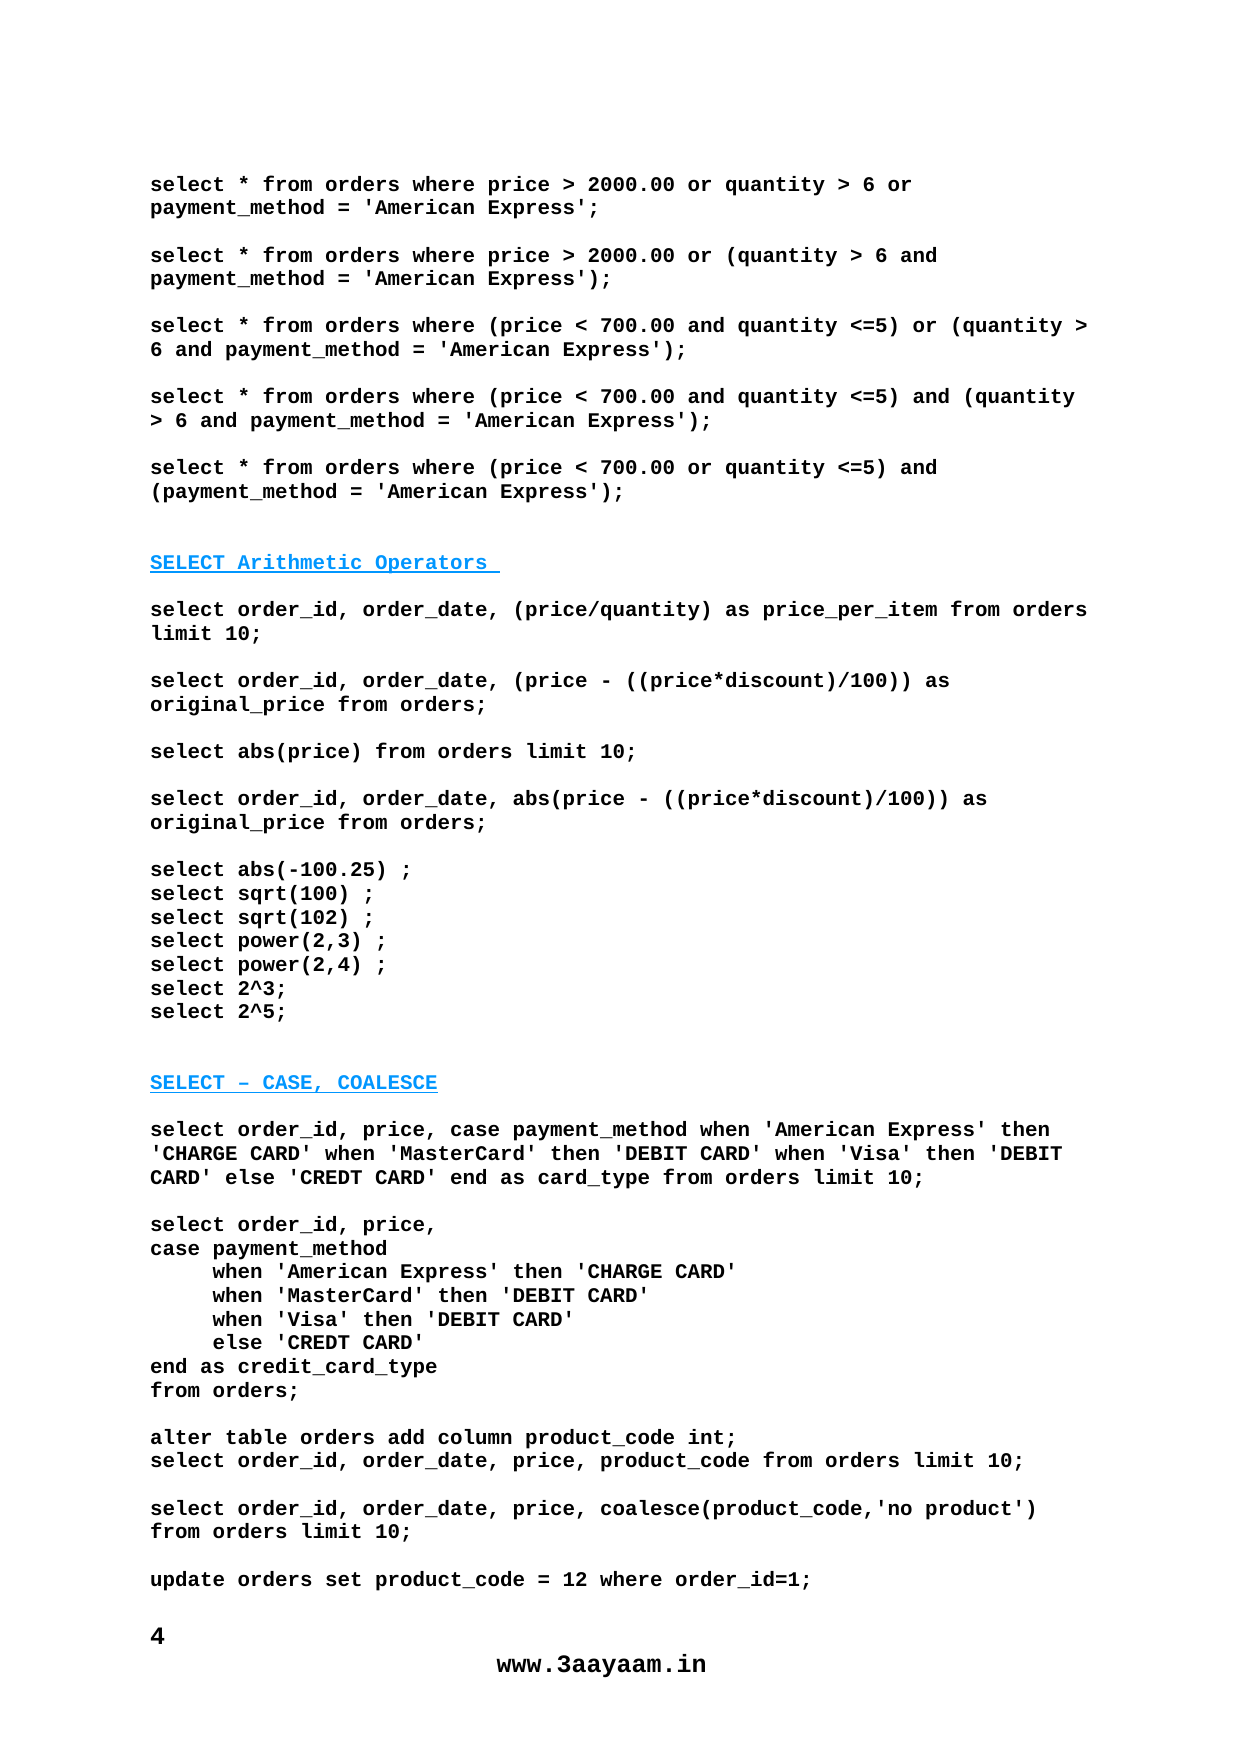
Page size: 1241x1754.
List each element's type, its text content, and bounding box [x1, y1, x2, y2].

text select * from orders where price > 2000.00 or (quantity > 6 and payment_method = 'American Express'); [150, 244, 1090, 292]
text case payment_method [150, 1238, 1090, 1261]
text select * from orders where (price < 700.00 or quantity <=5) and (payment_method = 'American Express'); [150, 457, 1090, 505]
text select order_id, order_date, (price/quantity) as price_per_item from orders limit 10; [150, 599, 1090, 647]
text select abs(-100.25) ; [150, 859, 1090, 883]
text select order_id, order_date, (price - ((price*discount)/100)) as original_price from orders; [150, 670, 1090, 717]
text select sqrt(102) ; [150, 907, 1090, 930]
text select * from orders where (price < 700.00 and quantity <=5) and (quantity > 6 and payment_method = 'American Express'); [150, 386, 1090, 434]
text else 'CREDT CARD' [150, 1332, 1090, 1356]
text select order_id, price, case payment_method when 'American Express' then 'CHARGE CARD' when 'MasterCard' then 'DEBIT CARD' when 'Visa' then 'DEBIT CARD' else 'CREDT CARD' end as card_type from orders limit 10; [150, 1119, 1090, 1190]
text alter table orders add column product_code int; [150, 1427, 1090, 1451]
text select * from orders where price > 2000.00 or quantity > 6 or payment_method = 'American Express'; [150, 174, 1090, 221]
text select order_id, order_date, price, product_code from orders limit 10; [150, 1451, 1090, 1474]
text from orders; [150, 1379, 1090, 1403]
text when 'Visa' then 'DEBIT CARD' [150, 1309, 1090, 1332]
text select order_id, price, [150, 1214, 1090, 1238]
text end as credit_card_type [150, 1356, 1090, 1379]
text select 2^3; [150, 978, 1090, 1001]
text SELECT – CASE, COALESCE [150, 1072, 1090, 1096]
text select abs(price) from orders limit 10; [150, 741, 1090, 765]
text select order_id, order_date, price, coalesce(product_code,'no product') from orders limit 10; [150, 1498, 1090, 1545]
text select * from orders where (price < 700.00 and quantity <=5) or (quantity > 6 and payment_method = 'American Express'); [150, 316, 1090, 363]
text select 2^5; [150, 1001, 1090, 1025]
text when 'MasterCard' then 'DEBIT CARD' [150, 1285, 1090, 1309]
text when 'American Express' then 'CHARGE CARD' [150, 1261, 1090, 1285]
text update orders set product_code = 12 where order_id=1; [150, 1569, 1090, 1592]
text SELECT Arithmetic Operators [150, 552, 1090, 576]
text select power(2,3) ; [150, 930, 1090, 954]
text select power(2,4) ; [150, 954, 1090, 978]
text select sqrt(100) ; [150, 883, 1090, 907]
text select order_id, order_date, abs(price - ((price*discount)/100)) as original_price from orders; [150, 788, 1090, 836]
